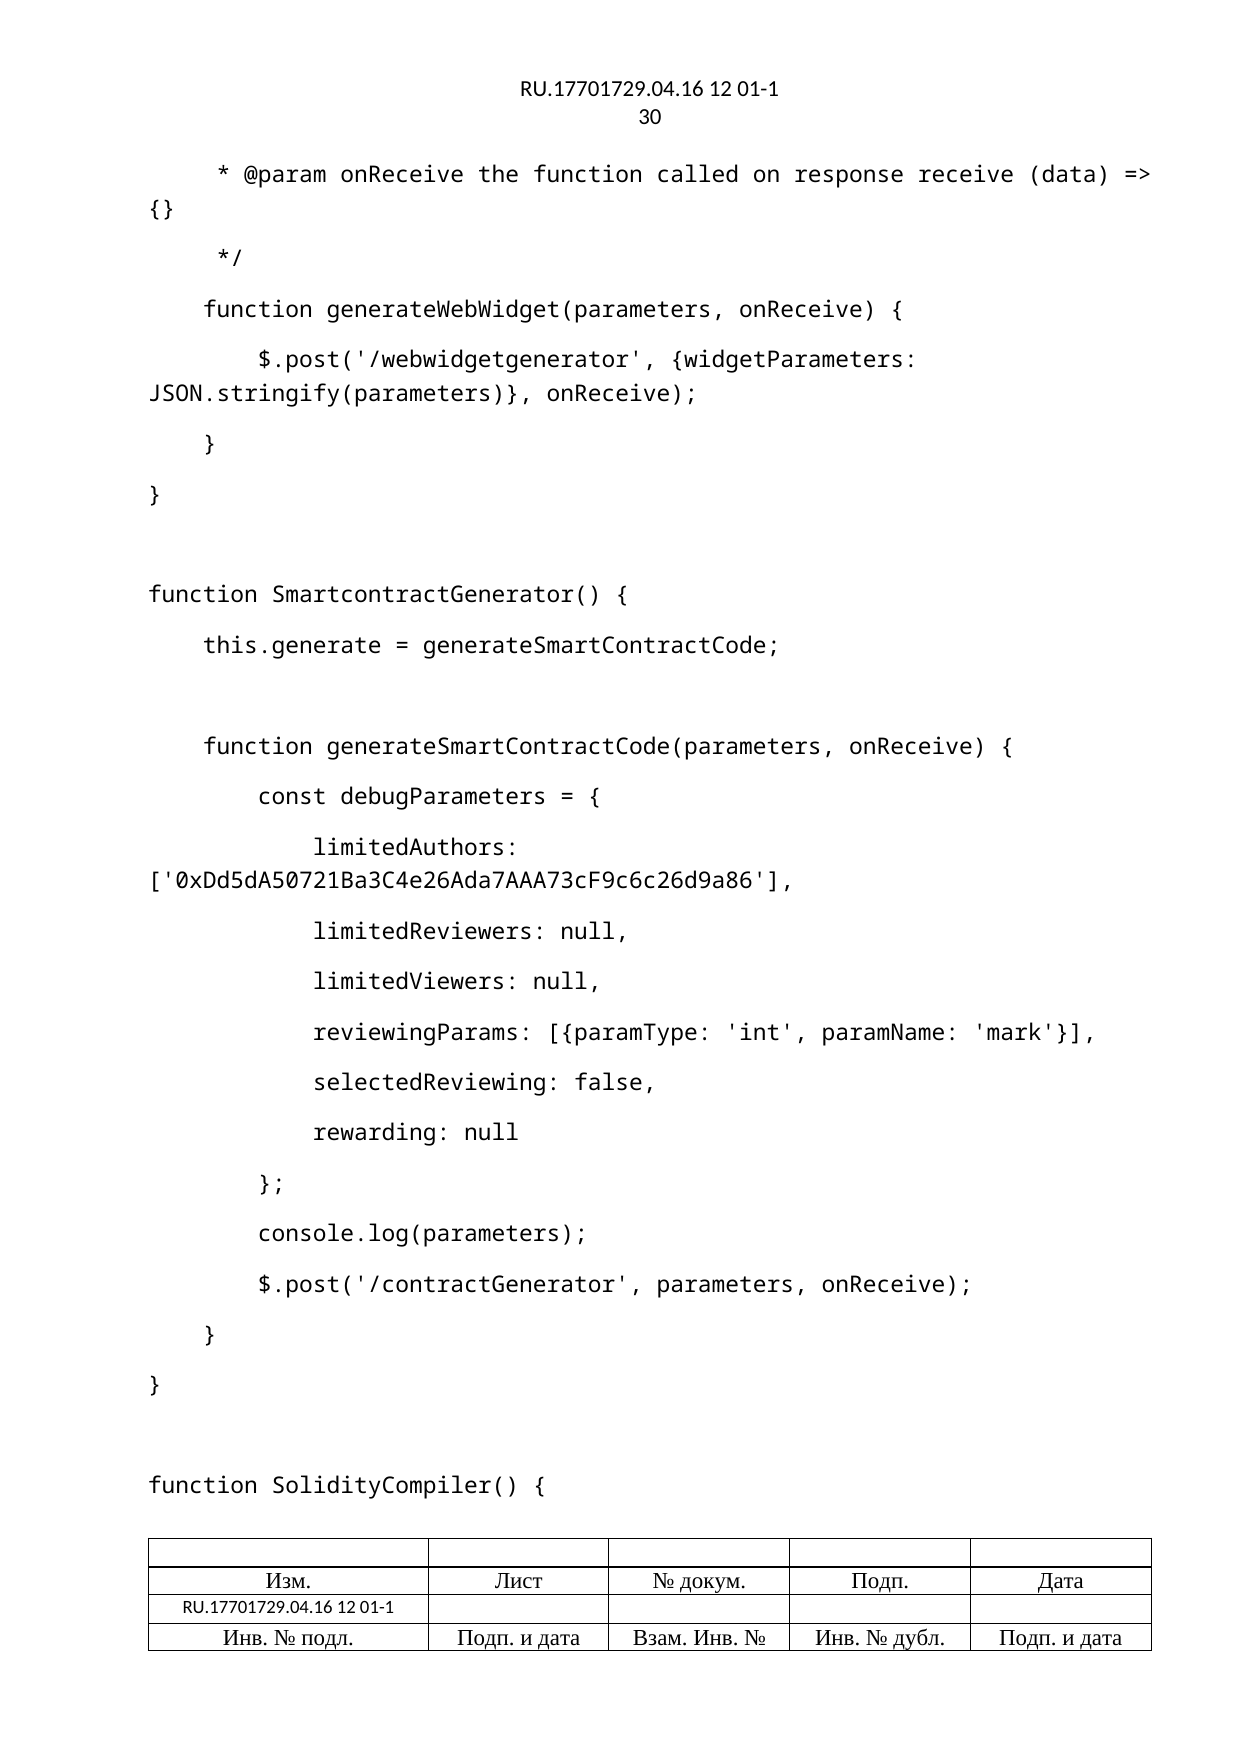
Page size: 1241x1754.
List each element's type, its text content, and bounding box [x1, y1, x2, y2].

text function SolidityCompiler() { [148, 1469, 1152, 1500]
text * @param onReceive the function called on response receive (data) => {} [148, 158, 1152, 223]
text }; [148, 1167, 1152, 1198]
text $.post('/contractGenerator', parameters, onReceive); [148, 1267, 1152, 1299]
text function generateSmartContractCode(parameters, onReceive) { [148, 729, 1152, 761]
text function generateWebWidget(parameters, onReceive) { [148, 292, 1152, 324]
text rewarding: null [148, 1116, 1152, 1147]
text function SmartcontractGenerator() { [148, 578, 1152, 609]
text } [148, 427, 1152, 458]
text } [148, 1368, 1152, 1399]
text const debugParameters = { [148, 780, 1152, 811]
text limitedViewers: null, [148, 965, 1152, 996]
text */ [148, 242, 1152, 273]
text limitedReviewers: null, [148, 914, 1152, 946]
text } [148, 477, 1152, 509]
text reviewingParams: [{paramType: 'int', paramName: 'mark'}], [148, 1015, 1152, 1047]
text this.generate = generateSmartContractCode; [148, 629, 1152, 660]
text console.log(parameters); [148, 1217, 1152, 1248]
text selectedReviewing: false, [148, 1066, 1152, 1097]
text $.post('/webwidgetgenerator', {widgetParameters: JSON.stringify(parameters)}, onReceive); [148, 343, 1152, 408]
text } [148, 1318, 1152, 1349]
text limitedAuthors: ['0xDd5dA50721Ba3C4e26Ada7AAA73cF9c6c26d9a86'], [148, 830, 1152, 895]
